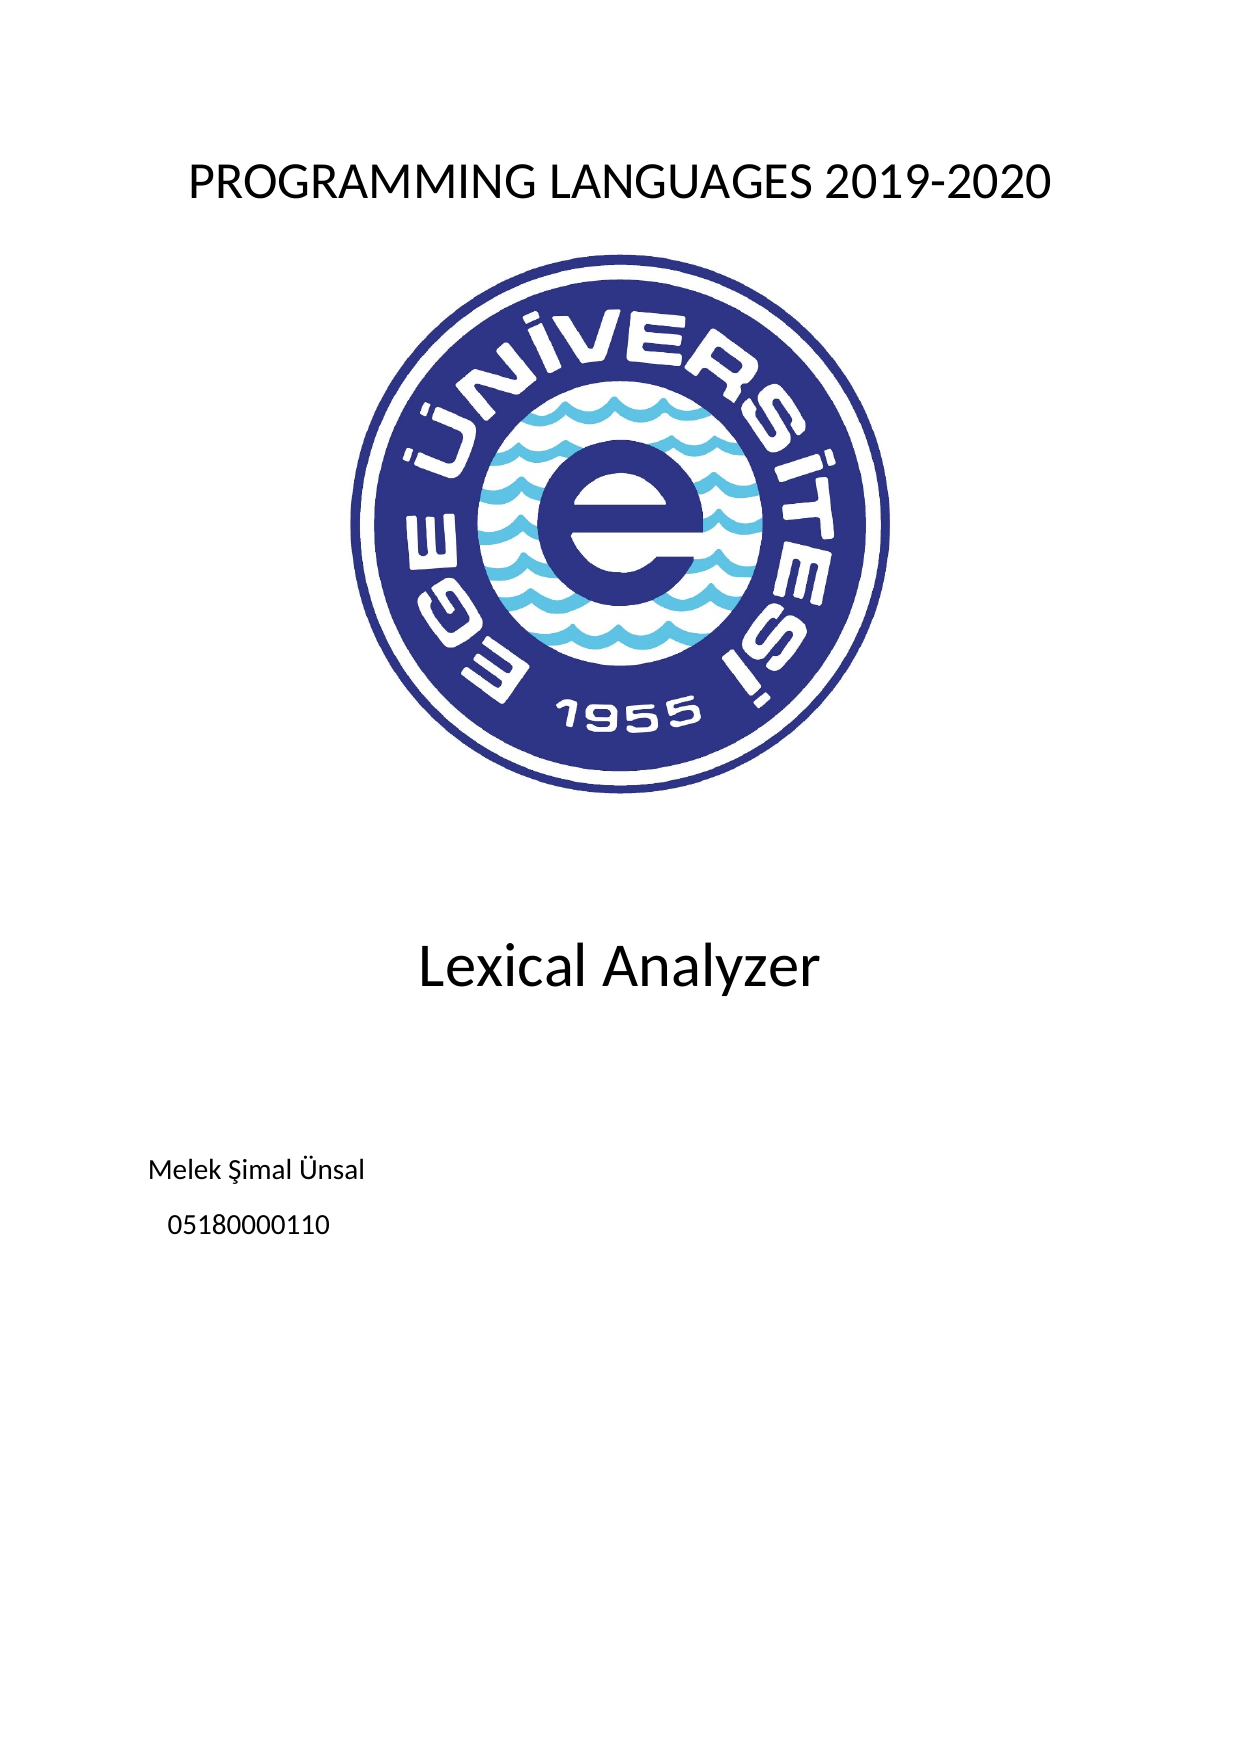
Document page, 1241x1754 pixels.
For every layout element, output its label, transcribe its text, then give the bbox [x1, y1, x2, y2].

picture [338, 232, 902, 808]
text PROGRAMMING LANGUAGES 2019-2020 [148, 148, 1093, 211]
text Melek Şimal Ünsal [148, 1151, 1093, 1187]
text 05180000110 [148, 1206, 1093, 1242]
text Lexical Analyzer [148, 925, 1093, 1002]
